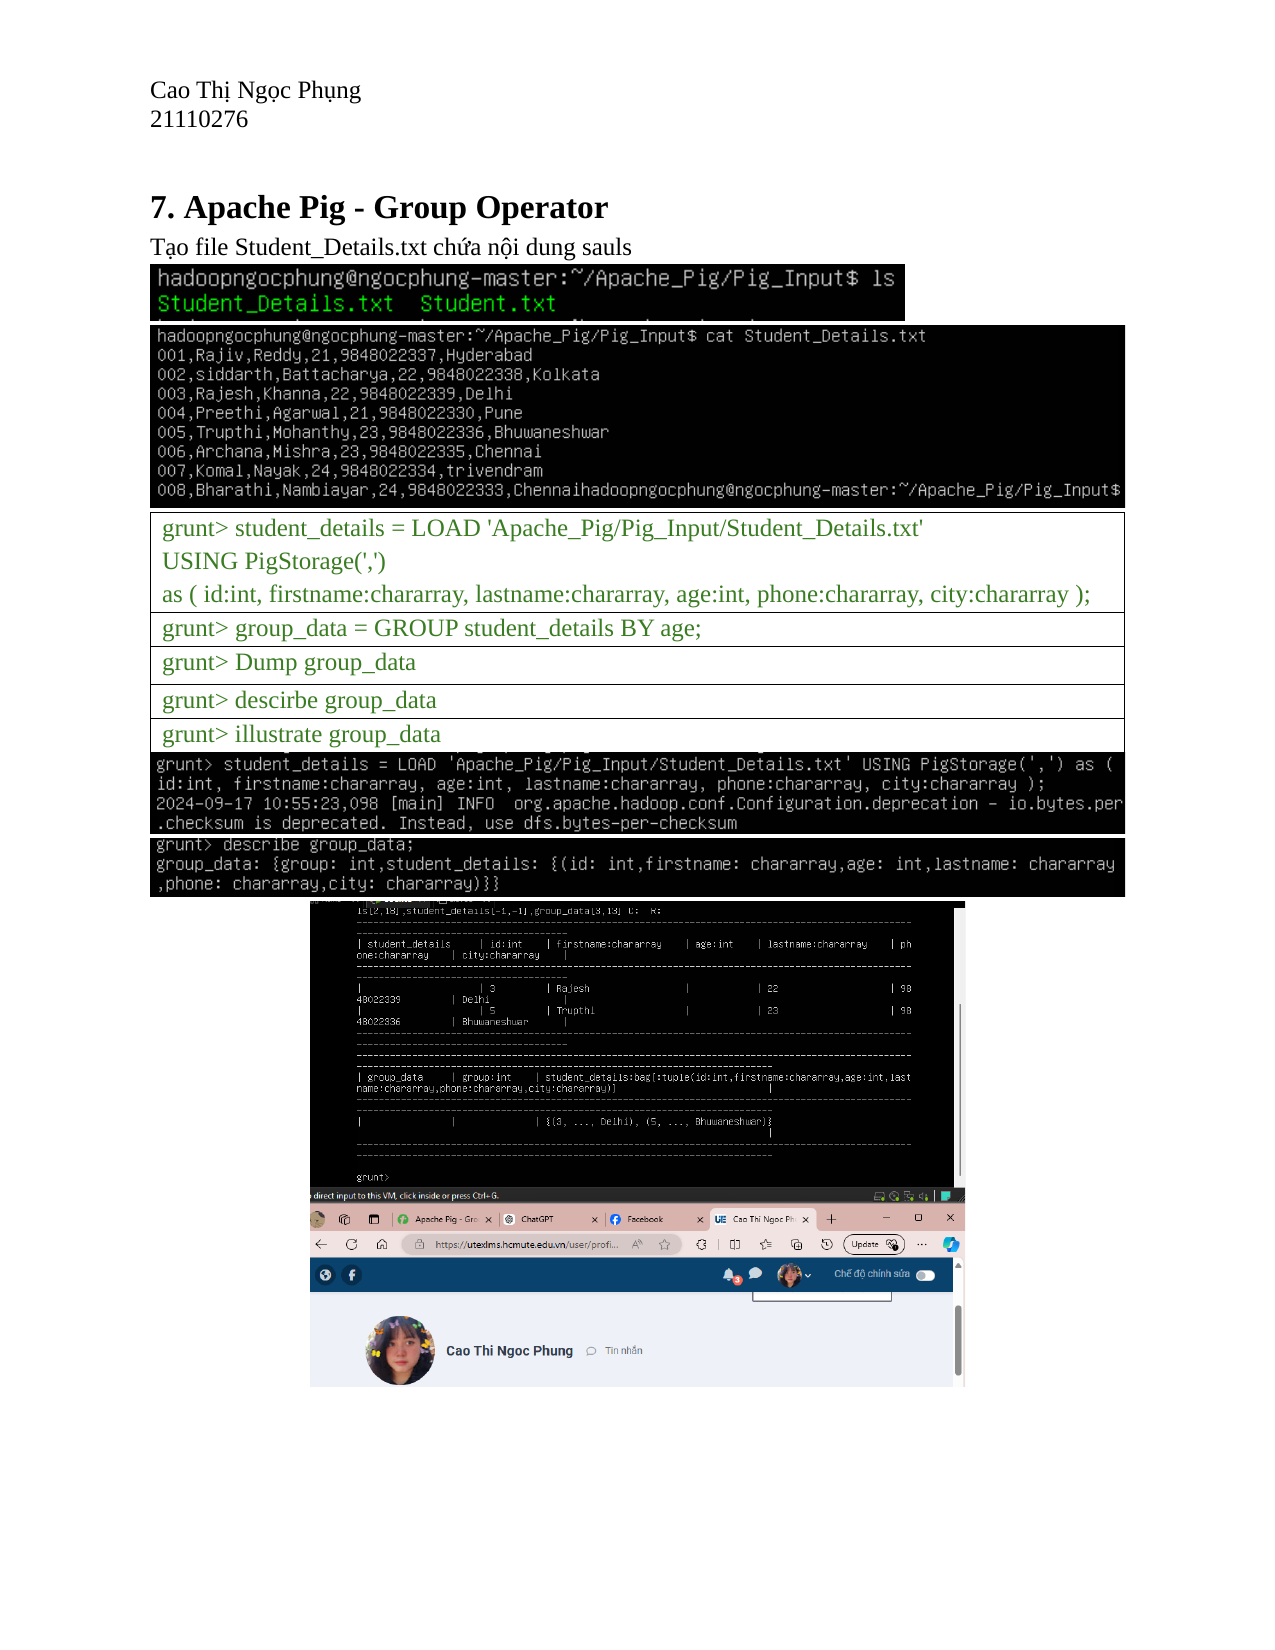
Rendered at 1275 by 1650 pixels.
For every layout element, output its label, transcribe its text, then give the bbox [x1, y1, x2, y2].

picture [310, 901, 965, 1387]
table_header grunt> student_details = LOAD 'Apache_Pig/Pig_Input/Student_Details.txt' USING PigStorage(',') as ( id:int, firstname:chararray, lastname:chararray, age:int, phone:chararray, city:chararray ); [151, 513, 1124, 612]
picture [150, 325, 1125, 508]
picture [150, 264, 905, 321]
picture [150, 752, 1125, 834]
table_cell grunt> Dump group_data [151, 647, 1124, 684]
table_cell grunt> descirbe group_data [151, 685, 1124, 718]
table_cell grunt> group_data = GROUP student_details BY age; [151, 613, 1124, 646]
picture [150, 838, 1125, 897]
table_cell grunt> illustrate group_data [151, 719, 1124, 752]
text Tạo file Student_Details.txt chứa nội dung sauls [150, 232, 1125, 260]
subtitle 7. Apache Pig - Group Operator [150, 187, 1125, 226]
